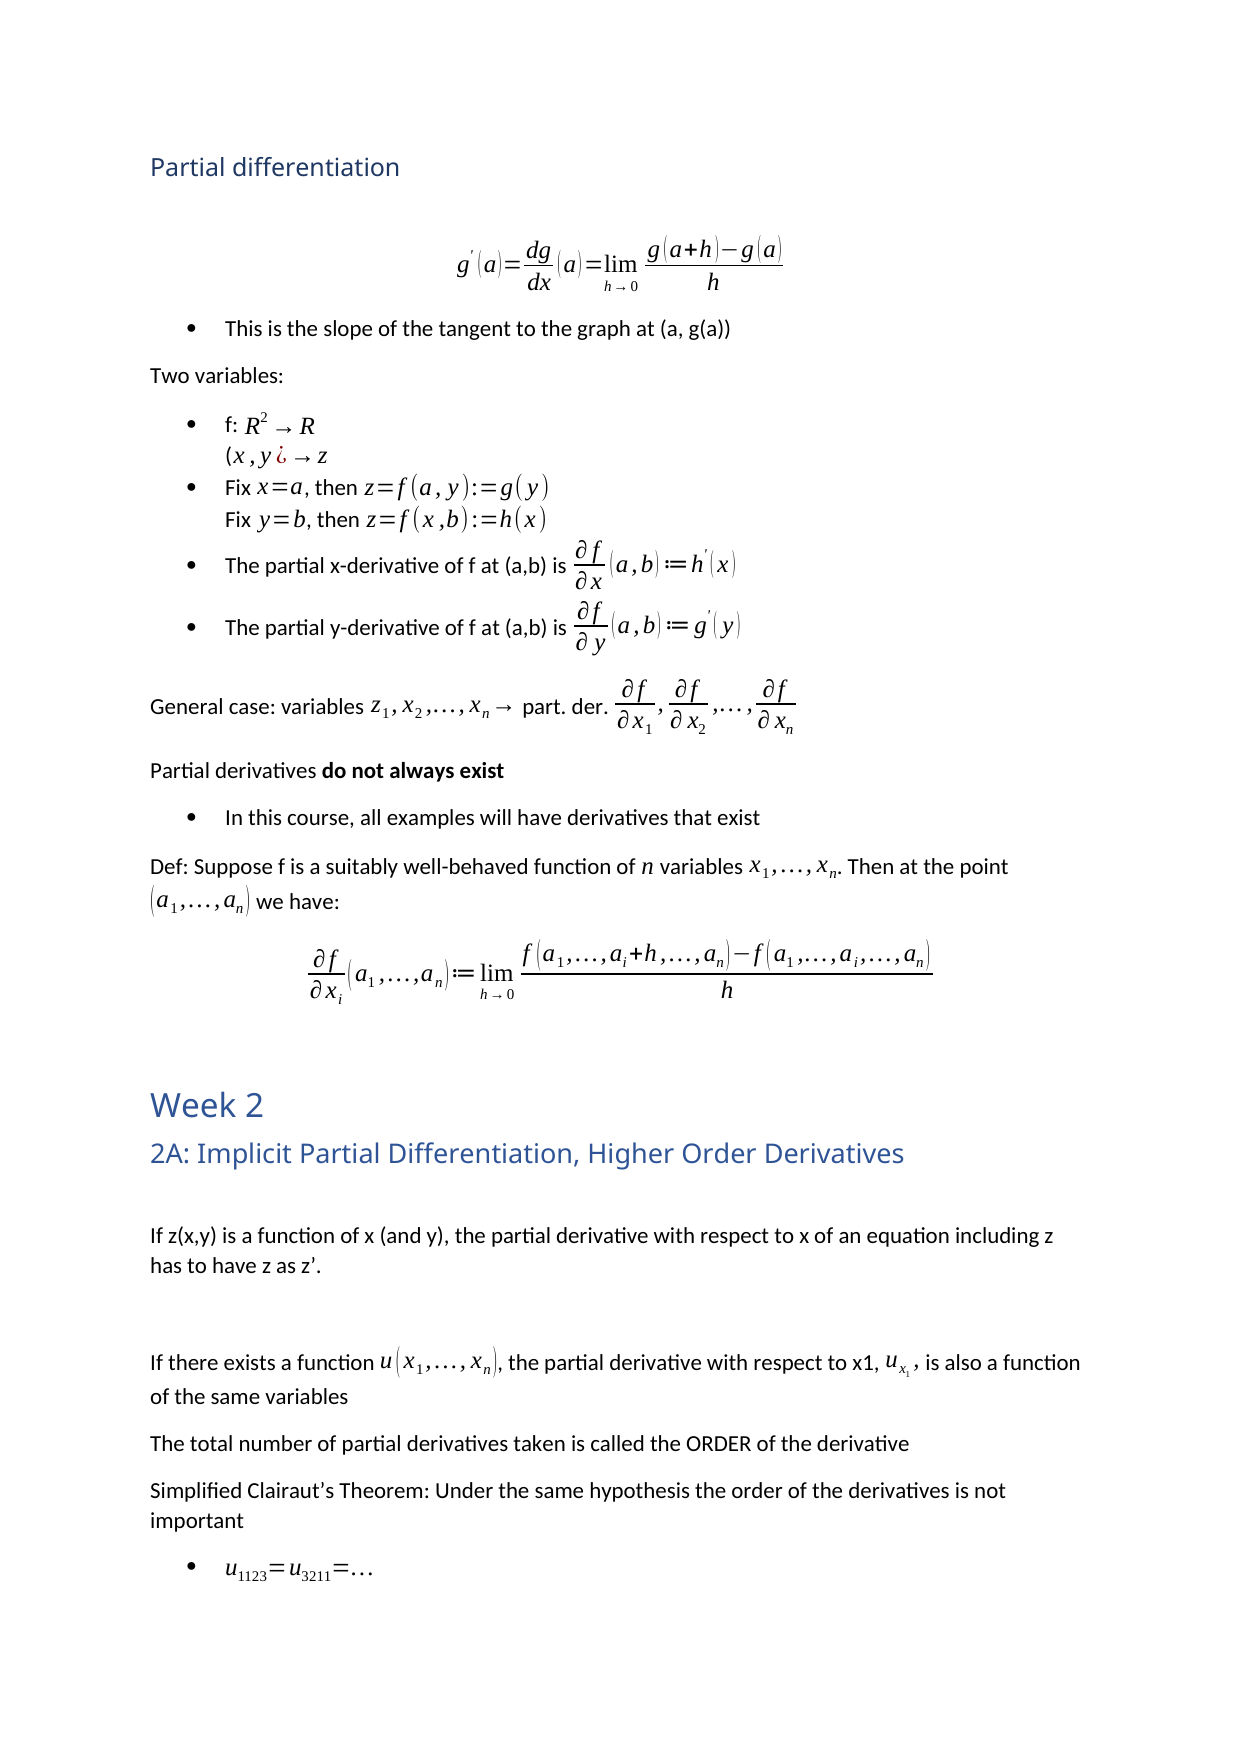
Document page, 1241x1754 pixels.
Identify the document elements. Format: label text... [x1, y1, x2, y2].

text Partial derivatives do not always exist [150, 757, 1090, 785]
list f: ( [187, 408, 1090, 469]
subtitle 2A: Implicit Partial Differentiation, Higher Order Derivatives [150, 1134, 1090, 1171]
subtitle Partial differentiation [150, 150, 1090, 184]
list The partial x-derivative of f at (a,b) is [187, 536, 1090, 595]
list The partial y-derivative of f at (a,b) is [187, 597, 1090, 656]
text If z(x,y) is a function of x (and y), the partial derivative with respect to x of an equation including z has to have z as z’. [150, 1221, 1090, 1279]
text Def: Suppose f is a suitably well-behaved function of variables . Then at the point we have: [150, 850, 1090, 919]
subtitle Week 2 [150, 1081, 1090, 1127]
text If there exists a function , the partial derivative with respect to x1, is also a function of the same variables [150, 1345, 1090, 1410]
text The total number of partial derivatives taken is called the ORDER of the derivative [150, 1429, 1090, 1457]
text General case: variables part. der. [150, 675, 1090, 738]
text Simplified Clairaut’s Theorem: Under the same hypothesis the order of the derivatives is not important [150, 1476, 1090, 1534]
list In this course, all examples will have derivatives that exist [187, 803, 1090, 832]
text Two variables: [150, 361, 1090, 389]
list Fix , then Fix , then [187, 472, 1090, 534]
list This is the slope of the tangent to the graph at (a, g(a)) [187, 314, 1090, 342]
